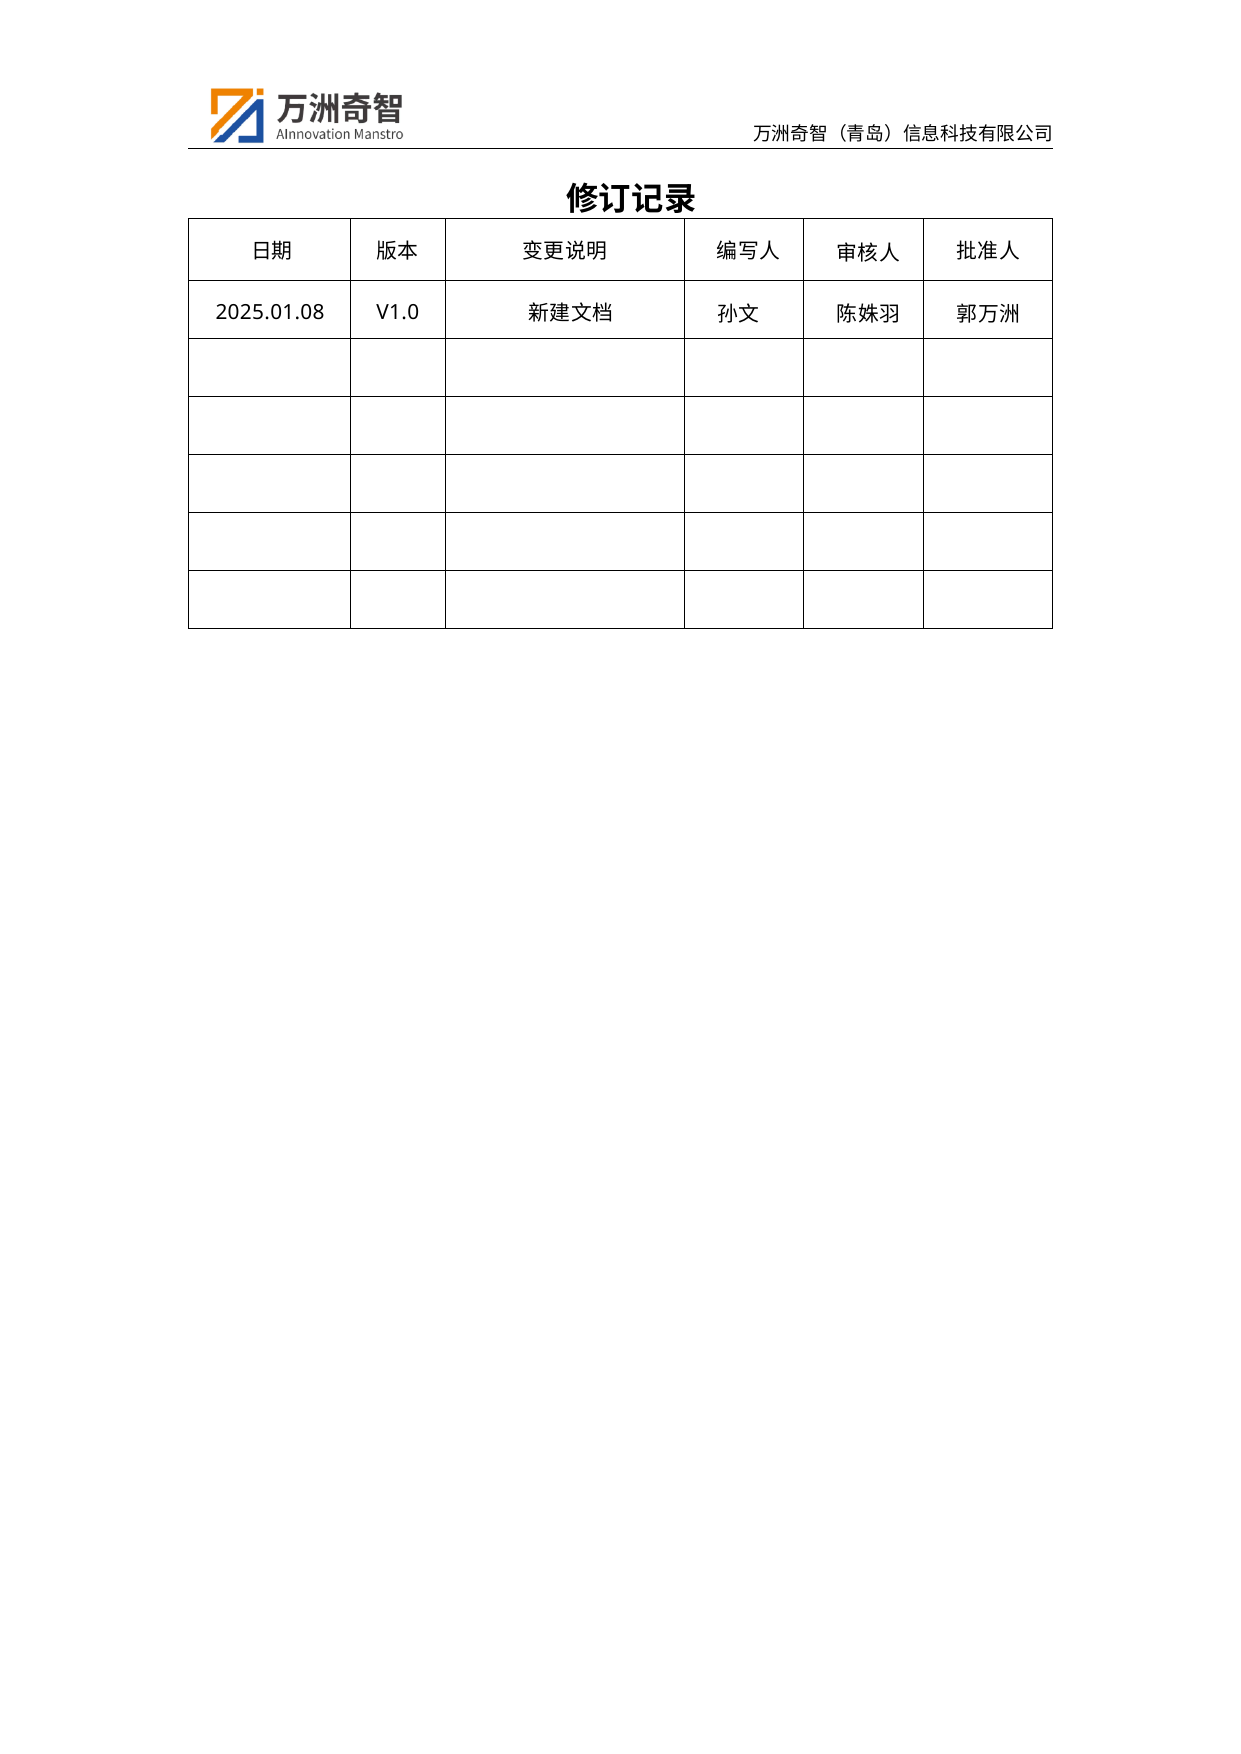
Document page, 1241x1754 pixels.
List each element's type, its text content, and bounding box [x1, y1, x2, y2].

table_cell [189, 339, 350, 396]
table_cell [351, 571, 445, 628]
table_cell [446, 339, 684, 396]
table_cell [685, 397, 803, 454]
table_cell [446, 455, 684, 512]
table_cell [351, 339, 445, 396]
table_cell [446, 571, 684, 628]
table_cell [189, 513, 350, 570]
table_header 变更说明 [446, 219, 684, 280]
table_cell [351, 455, 445, 512]
table_header 日期 [189, 219, 350, 280]
picture [194, 79, 417, 148]
table_cell [804, 397, 923, 454]
table_header 批准人 [924, 219, 1052, 280]
table_cell [685, 571, 803, 628]
table_cell 孙文 [685, 281, 803, 338]
table_cell [351, 513, 445, 570]
table_cell [189, 397, 350, 454]
table_cell [685, 339, 803, 396]
table_cell 2025.01.08 [189, 281, 350, 338]
table_header 编写人 [685, 219, 803, 280]
table_cell [189, 455, 350, 512]
table_cell [446, 397, 684, 454]
table_header 审核人 [804, 219, 923, 280]
table_cell [924, 571, 1052, 628]
table_cell [685, 513, 803, 570]
table_cell 郭万洲 [924, 281, 1052, 338]
table_cell [924, 455, 1052, 512]
table_cell [924, 513, 1052, 570]
table_cell [804, 455, 923, 512]
table_cell [804, 571, 923, 628]
table_cell V1.0 [351, 281, 445, 338]
table_cell 陈姝羽 [804, 281, 923, 338]
table_cell [685, 455, 803, 512]
table_cell [804, 513, 923, 570]
table_cell 新建文档 [446, 281, 684, 338]
table_cell [924, 339, 1052, 396]
table_cell [804, 339, 923, 396]
text 修订记录 [566, 177, 1053, 218]
table_cell [446, 513, 684, 570]
table_cell [924, 397, 1052, 454]
table_header 版本 [351, 219, 445, 280]
table_cell [189, 571, 350, 628]
table_cell [351, 397, 445, 454]
